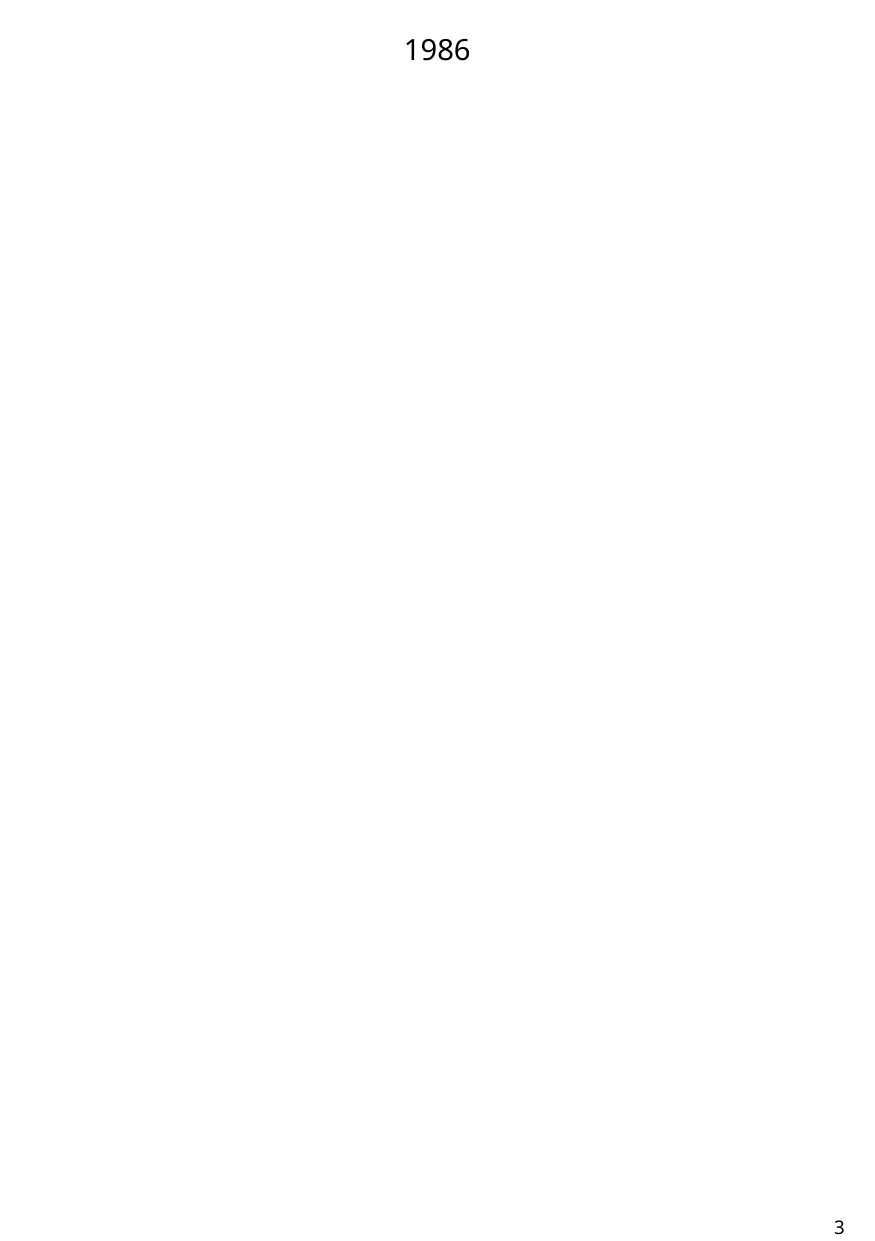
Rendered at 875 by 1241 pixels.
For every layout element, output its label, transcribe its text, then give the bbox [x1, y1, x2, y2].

text 1986 [29, 29, 844, 69]
